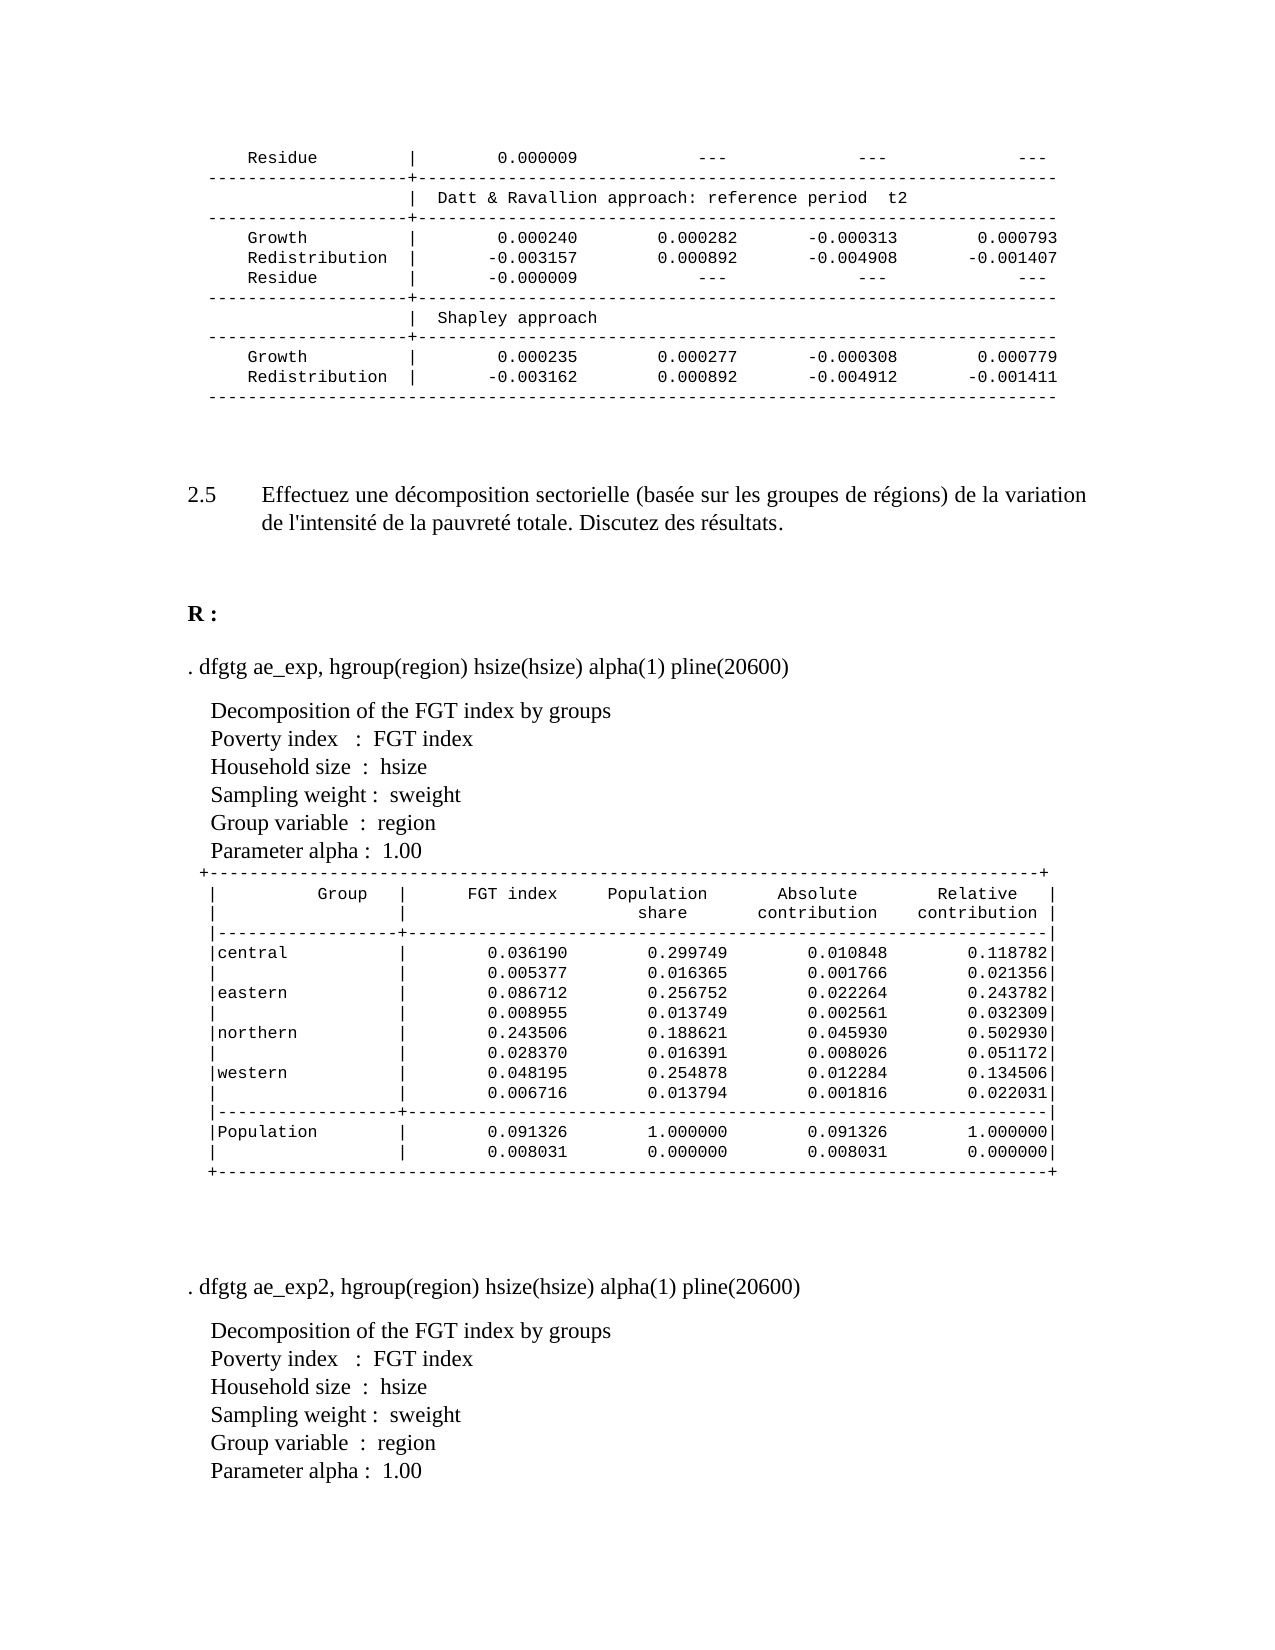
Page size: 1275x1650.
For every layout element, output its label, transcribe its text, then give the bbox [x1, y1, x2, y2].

text . dfgtg ae_exp, hgroup(region) hsize(hsize) alpha(1) pline(20600) [187, 653, 1087, 679]
text +-----------------------------------------------------------------------------------+ [187, 865, 1087, 884]
text |eastern | 0.086712 0.256752 0.022264 0.243782| [187, 985, 1087, 1003]
text Household size : hsize [187, 1373, 1087, 1399]
text . dfgtg ae_exp2, hgroup(region) hsize(hsize) alpha(1) pline(20600) [187, 1273, 1087, 1299]
text | | 0.008031 0.000000 0.008031 0.000000| [187, 1144, 1087, 1163]
text Growth | 0.000235 0.000277 -0.000308 0.000779 [187, 349, 1087, 368]
text Residue | 0.000009 --- --- --- [187, 150, 1087, 169]
text | | 0.006716 0.013794 0.001816 0.022031| [187, 1084, 1087, 1103]
text Parameter alpha : 1.00 [187, 1457, 1087, 1483]
text |central | 0.036190 0.299749 0.010848 0.118782| [187, 945, 1087, 964]
text | | 0.028370 0.016391 0.008026 0.051172| [187, 1044, 1087, 1063]
text Household size : hsize [187, 753, 1087, 779]
text --------------------+---------------------------------------------------------------- [187, 289, 1087, 308]
text | | share contribution contribution | [187, 905, 1087, 924]
text | Datt & Ravallion approach: reference period t2 [187, 190, 1087, 209]
text |northern | 0.243506 0.188621 0.045930 0.502930| [187, 1024, 1087, 1043]
text Residue | -0.000009 --- --- --- [187, 269, 1087, 288]
text |Population | 0.091326 1.000000 0.091326 1.000000| [187, 1124, 1087, 1143]
text | | 0.005377 0.016365 0.001766 0.021356| [187, 965, 1087, 984]
text |western | 0.048195 0.254878 0.012284 0.134506| [187, 1064, 1087, 1083]
text Poverty index : FGT index [187, 1345, 1087, 1372]
text --------------------+---------------------------------------------------------------- [187, 329, 1087, 348]
text Growth | 0.000240 0.000282 -0.000313 0.000793 [187, 229, 1087, 248]
text Sampling weight : sweight [187, 1401, 1087, 1427]
text ------------------------------------------------------------------------------------- [187, 389, 1087, 408]
text |------------------+----------------------------------------------------------------| [187, 925, 1087, 944]
text Poverty index : FGT index [187, 725, 1087, 752]
text Decomposition of the FGT index by groups [187, 1317, 1087, 1344]
text |------------------+----------------------------------------------------------------| [187, 1104, 1087, 1123]
text Group variable : region [187, 809, 1087, 835]
text | | 0.008955 0.013749 0.002561 0.032309| [187, 1004, 1087, 1023]
text Group variable : region [187, 1429, 1087, 1455]
text R : [187, 600, 1087, 626]
text Parameter alpha : 1.00 [187, 837, 1087, 863]
text Redistribution | -0.003157 0.000892 -0.004908 -0.001407 [187, 249, 1087, 268]
text | Group | FGT index Population Absolute Relative | [187, 885, 1087, 904]
text --------------------+---------------------------------------------------------------- [187, 210, 1087, 228]
text Redistribution | -0.003162 0.000892 -0.004912 -0.001411 [187, 369, 1087, 388]
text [187, 170, 1087, 189]
text Sampling weight : sweight [187, 781, 1087, 807]
text Decomposition of the FGT index by groups [187, 697, 1087, 724]
text +-----------------------------------------------------------------------------------+ [187, 1164, 1087, 1183]
text | Shapley approach [187, 309, 1087, 328]
text 2.5 Effectuez une décomposition sectorielle (basée sur les groupes de régions) de la variation de l'intensité de la pauvreté totale. Discutez des résultats. [187, 481, 1087, 535]
